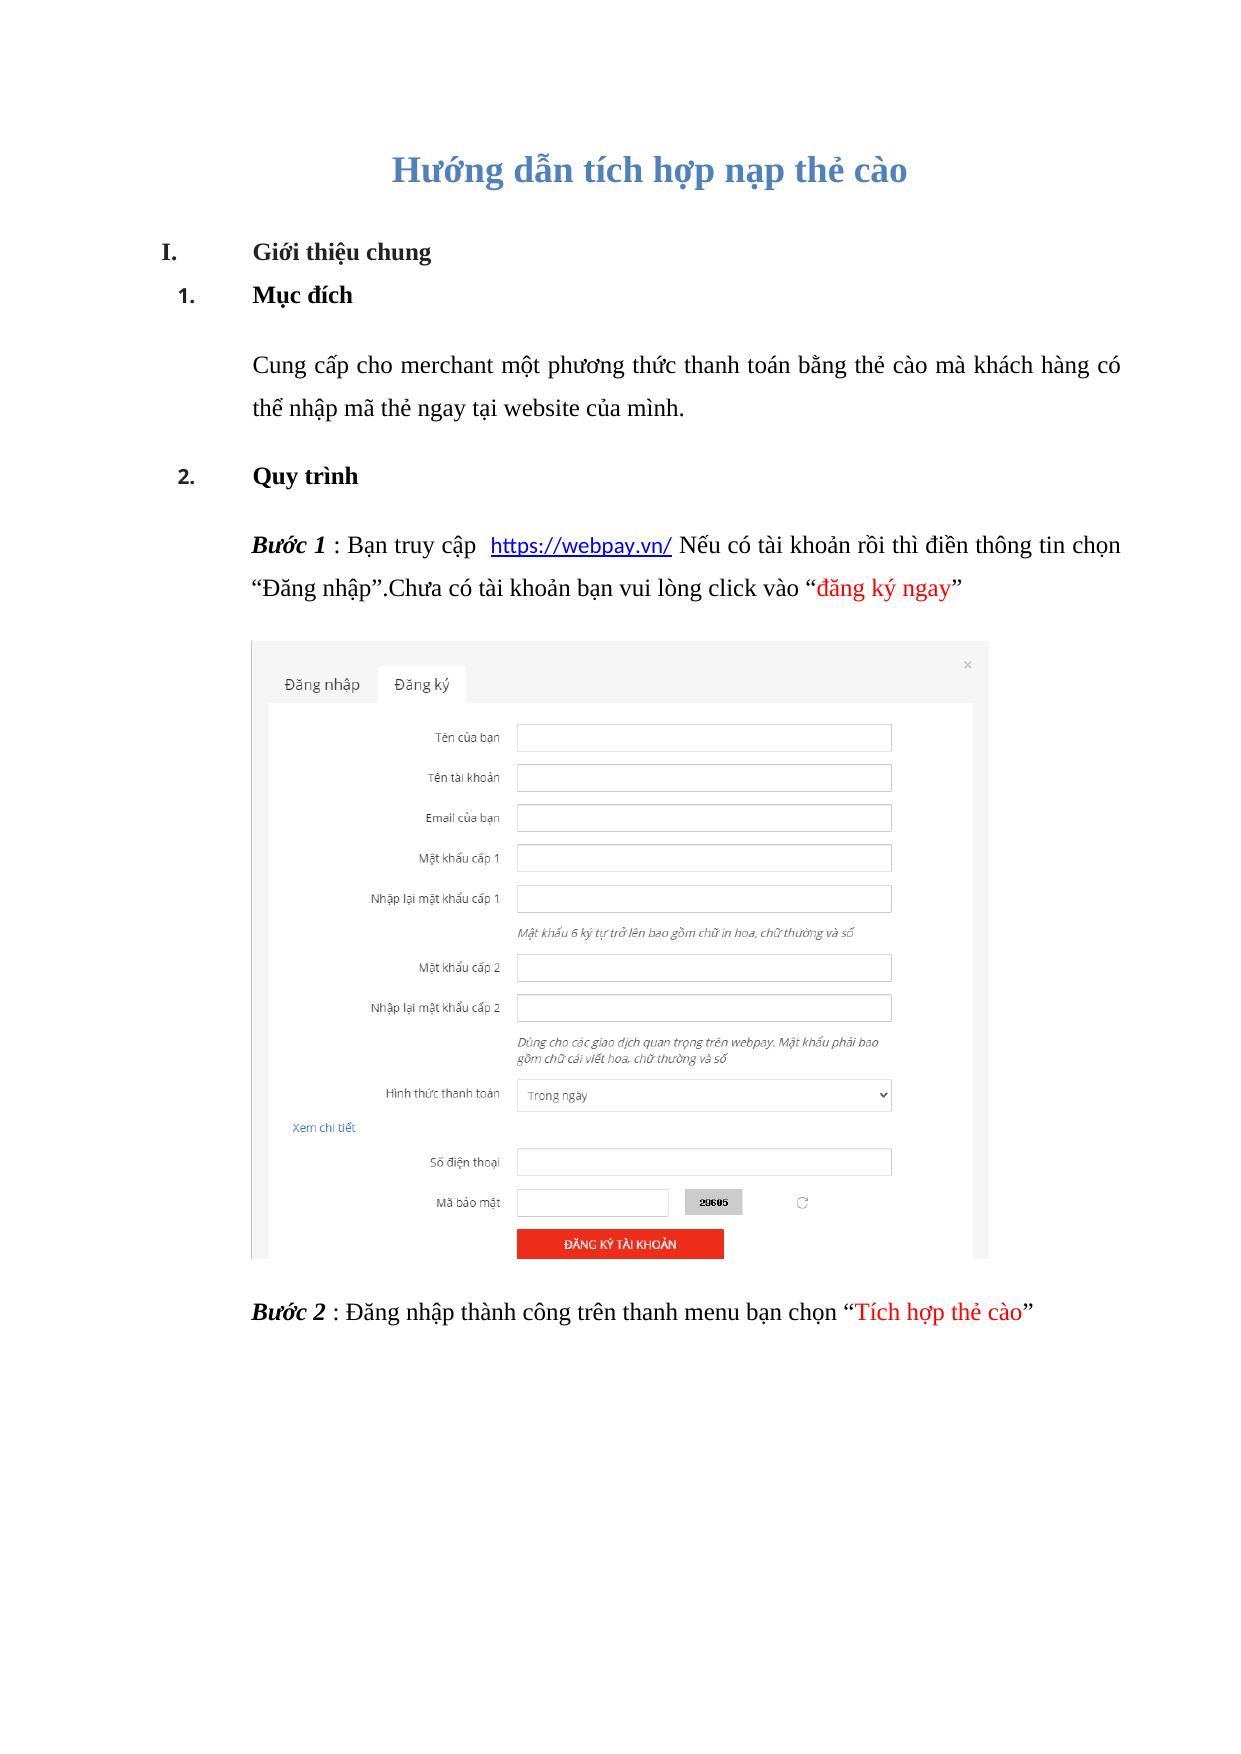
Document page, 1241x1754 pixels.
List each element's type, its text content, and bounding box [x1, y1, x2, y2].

text Hướng dẫn tích hợp nạp thẻ cào [177, 148, 1122, 191]
list Giới thiệu chung [177, 237, 1122, 266]
list Bước 1 : Bạn truy cập https://webpay.vn/ Nếu có tài khoản rồi thì điền thông tin chọn “Đăng nhập”.Chưa có tài khoản bạn vui lòng click vào “đăng ký ngay” [251, 530, 1122, 602]
list Bước 2 : Đăng nhập thành công trên thanh menu bạn chọn “Tích hợp thẻ cào” [251, 1297, 1122, 1326]
list Quy trình [177, 461, 1122, 490]
picture [251, 641, 1197, 1259]
list Mục đích [177, 281, 1122, 310]
list Cung cấp cho merchant một phương thức thanh toán bằng thẻ cào mà khách hàng có thể nhập mã thẻ ngay tại website của mình. [252, 350, 1122, 422]
